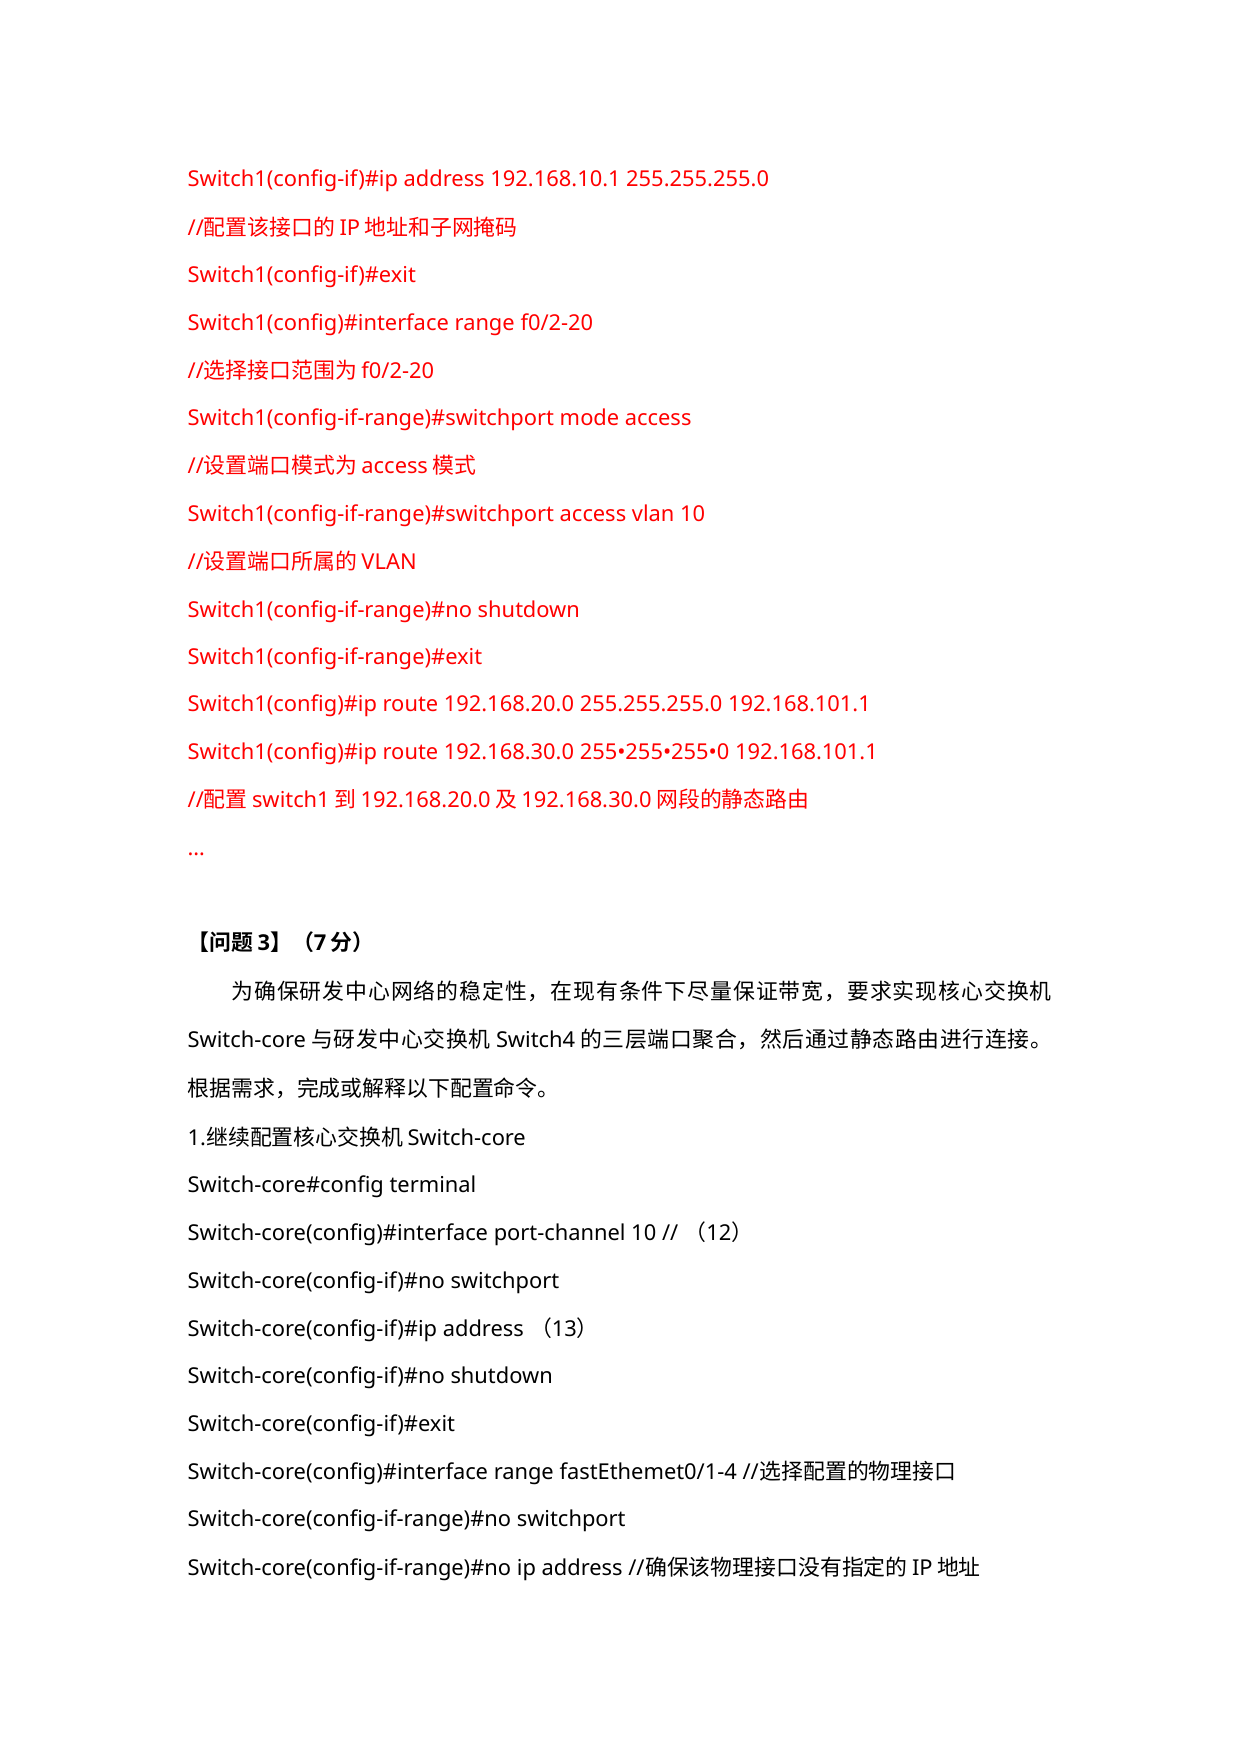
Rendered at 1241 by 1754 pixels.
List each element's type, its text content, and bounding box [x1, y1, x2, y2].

text Switch-core(config-if-range)#no switchport [187, 1502, 1053, 1534]
text //选择接口范围为f0/2-20 [187, 352, 1053, 385]
text Switch1(config-if-range)#no shutdown [187, 592, 1053, 625]
text Switch1(config-if-range)#switchport mode access [187, 401, 1053, 433]
text Switch-core(config)#interface port-channel 10 // （12） [187, 1215, 1053, 1247]
text Switch1(config-if-range)#switchport access vlan 10 [187, 497, 1053, 529]
text 【问题3】（7分） [187, 925, 1053, 957]
text //设置端口所属的VLAN [187, 544, 1053, 576]
text 为确保研发中心网络的稳定性，在现有条件下尽量保证带宽，要求实现核心交换机Switch-core与砑发中心交换机Switch4的三层端口聚合，然后通过静态路由进行连接。根据需求，完成或解释以下配置命令。 [187, 973, 1053, 1103]
text Switch1(config)#ip route 192.168.30.0 255•255•255•0 192.168.101.1 [187, 734, 1053, 767]
text Switch-core(config-if-range)#no ip address //确保该物理接口没有指定的IP地址 [187, 1549, 1053, 1582]
text Switch-core#config terminal [187, 1167, 1053, 1200]
text Switch1(config-if)#exit [187, 258, 1053, 290]
text … [187, 830, 1053, 863]
text //配置switch1到192.168.20.0及192.168.30.0网段的静态路由 [187, 782, 1053, 814]
text Switch1(config)#ip route 192.168.20.0 255.255.255.0 192.168.101.1 [187, 687, 1053, 719]
text Switch-core(config-if)#no switchport [187, 1263, 1053, 1296]
text Switch1(config-if-range)#exit [187, 640, 1053, 672]
text Switch1(config-if)#ip address 192.168.10.1 255.255.255.0 [187, 162, 1053, 194]
text Switch-core(config-if)#no shutdown [187, 1359, 1053, 1391]
text Switch1(config)#interface range f0/2-20 [187, 305, 1053, 338]
text //配置该接口的IP地址和子网掩码 [187, 209, 1053, 242]
text Switch-core(config)#interface range fastEthemet0/1-4 //选择配置的物理接口 [187, 1454, 1053, 1486]
text //设置端口模式为access模式 [187, 448, 1053, 481]
text Switch-core(config-if)#ip address （13） [187, 1311, 1053, 1343]
text 1.继续配置核心交换机Switch-core [187, 1119, 1053, 1152]
text Switch-core(config-if)#exit [187, 1406, 1053, 1439]
